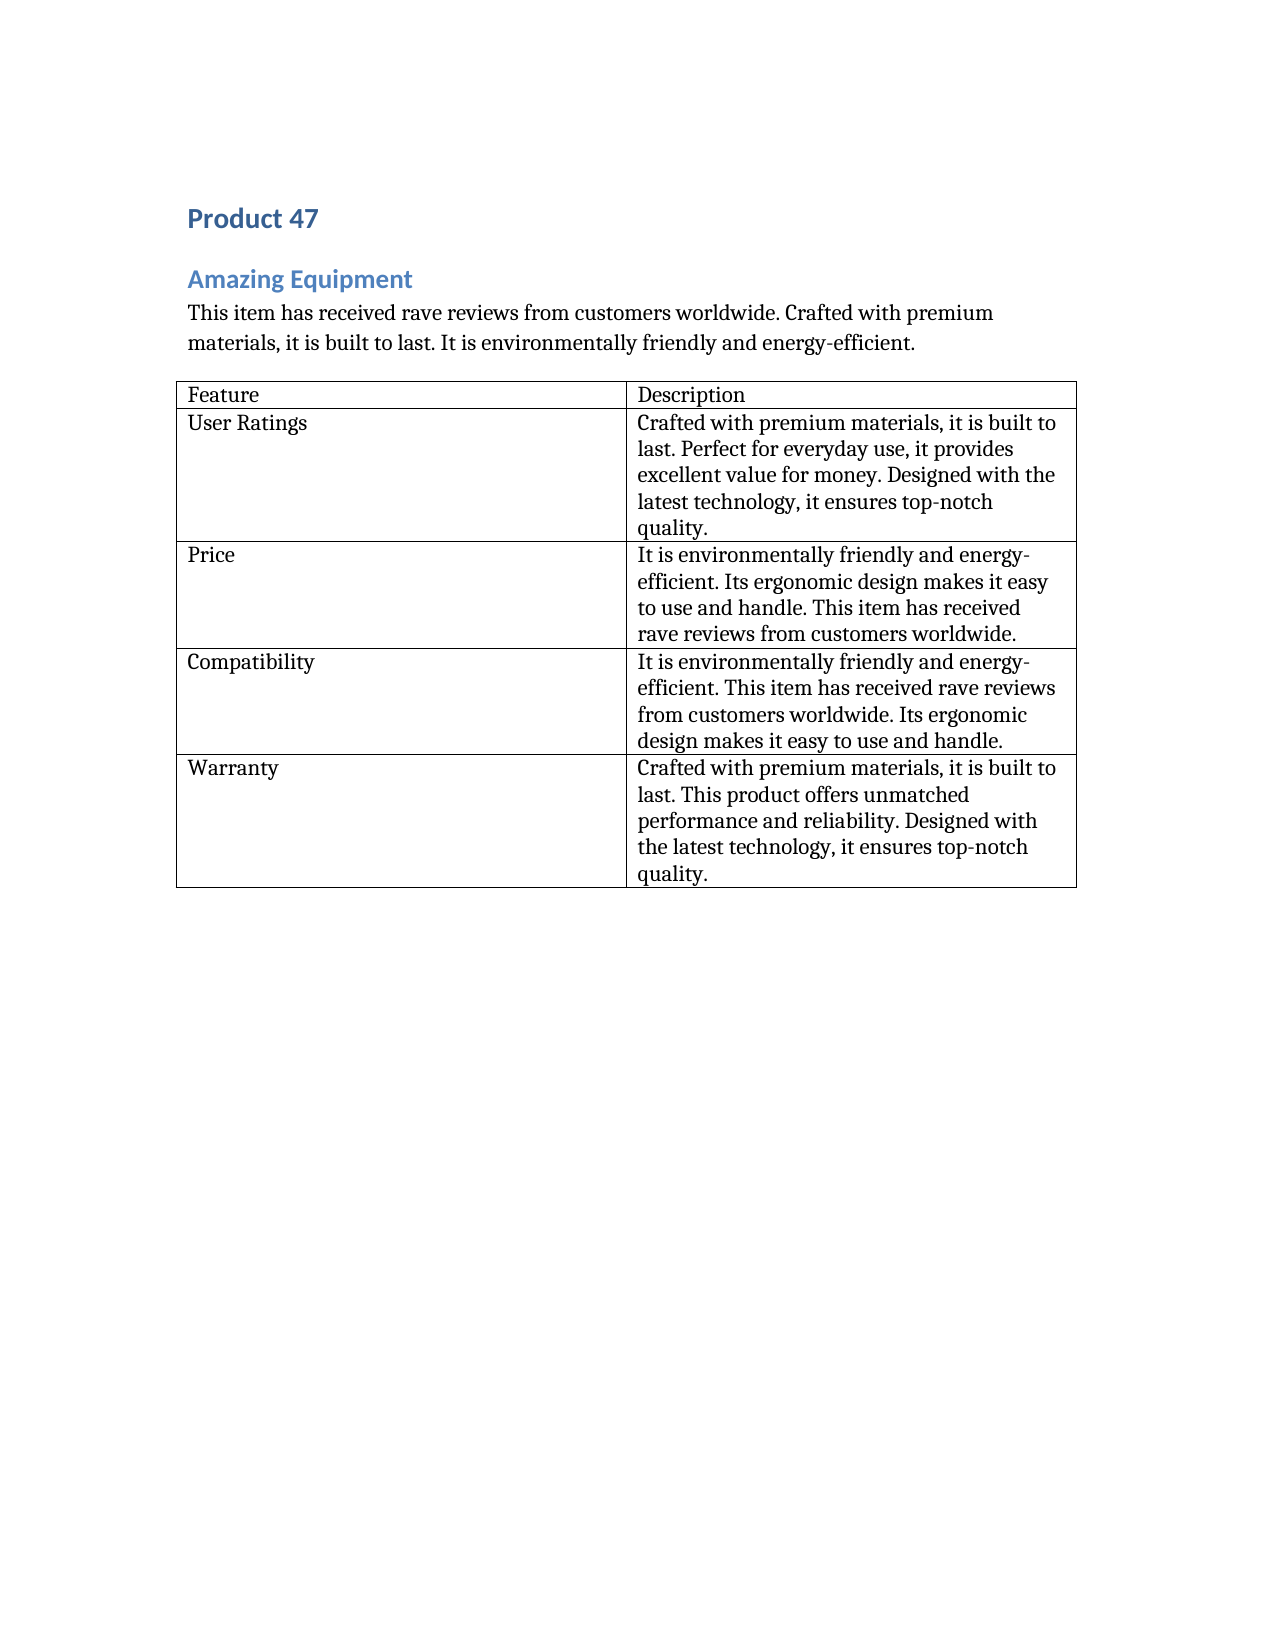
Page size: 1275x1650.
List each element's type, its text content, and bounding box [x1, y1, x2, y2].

subtitle Amazing Equipment [187, 262, 1087, 295]
table_cell Crafted with premium materials, it is built to last. This product offers unmatched performance and reliability. Designed with the latest technology, it ensures top-notch quality. [627, 755, 1076, 887]
table_cell Compatibility [177, 649, 626, 754]
table_header Description [627, 382, 1076, 408]
table_cell Price [177, 542, 626, 648]
table_cell It is environmentally friendly and energy-efficient. Its ergonomic design makes it easy to use and handle. This item has received rave reviews from customers worldwide. [627, 542, 1076, 648]
table_header Feature [177, 382, 626, 408]
table_cell Warranty [177, 755, 626, 887]
subtitle Product 47 [187, 200, 1087, 236]
table_cell User Ratings [177, 409, 626, 541]
table_cell It is environmentally friendly and energy-efficient. This item has received rave reviews from customers worldwide. Its ergonomic design makes it easy to use and handle. [627, 649, 1076, 754]
text This item has received rave reviews from customers worldwide. Crafted with premium materials, it is built to last. It is environmentally friendly and energy-efficient. [187, 300, 1087, 356]
table_cell Crafted with premium materials, it is built to last. Perfect for everyday use, it provides excellent value for money. Designed with the latest technology, it ensures top-notch quality. [627, 409, 1076, 541]
